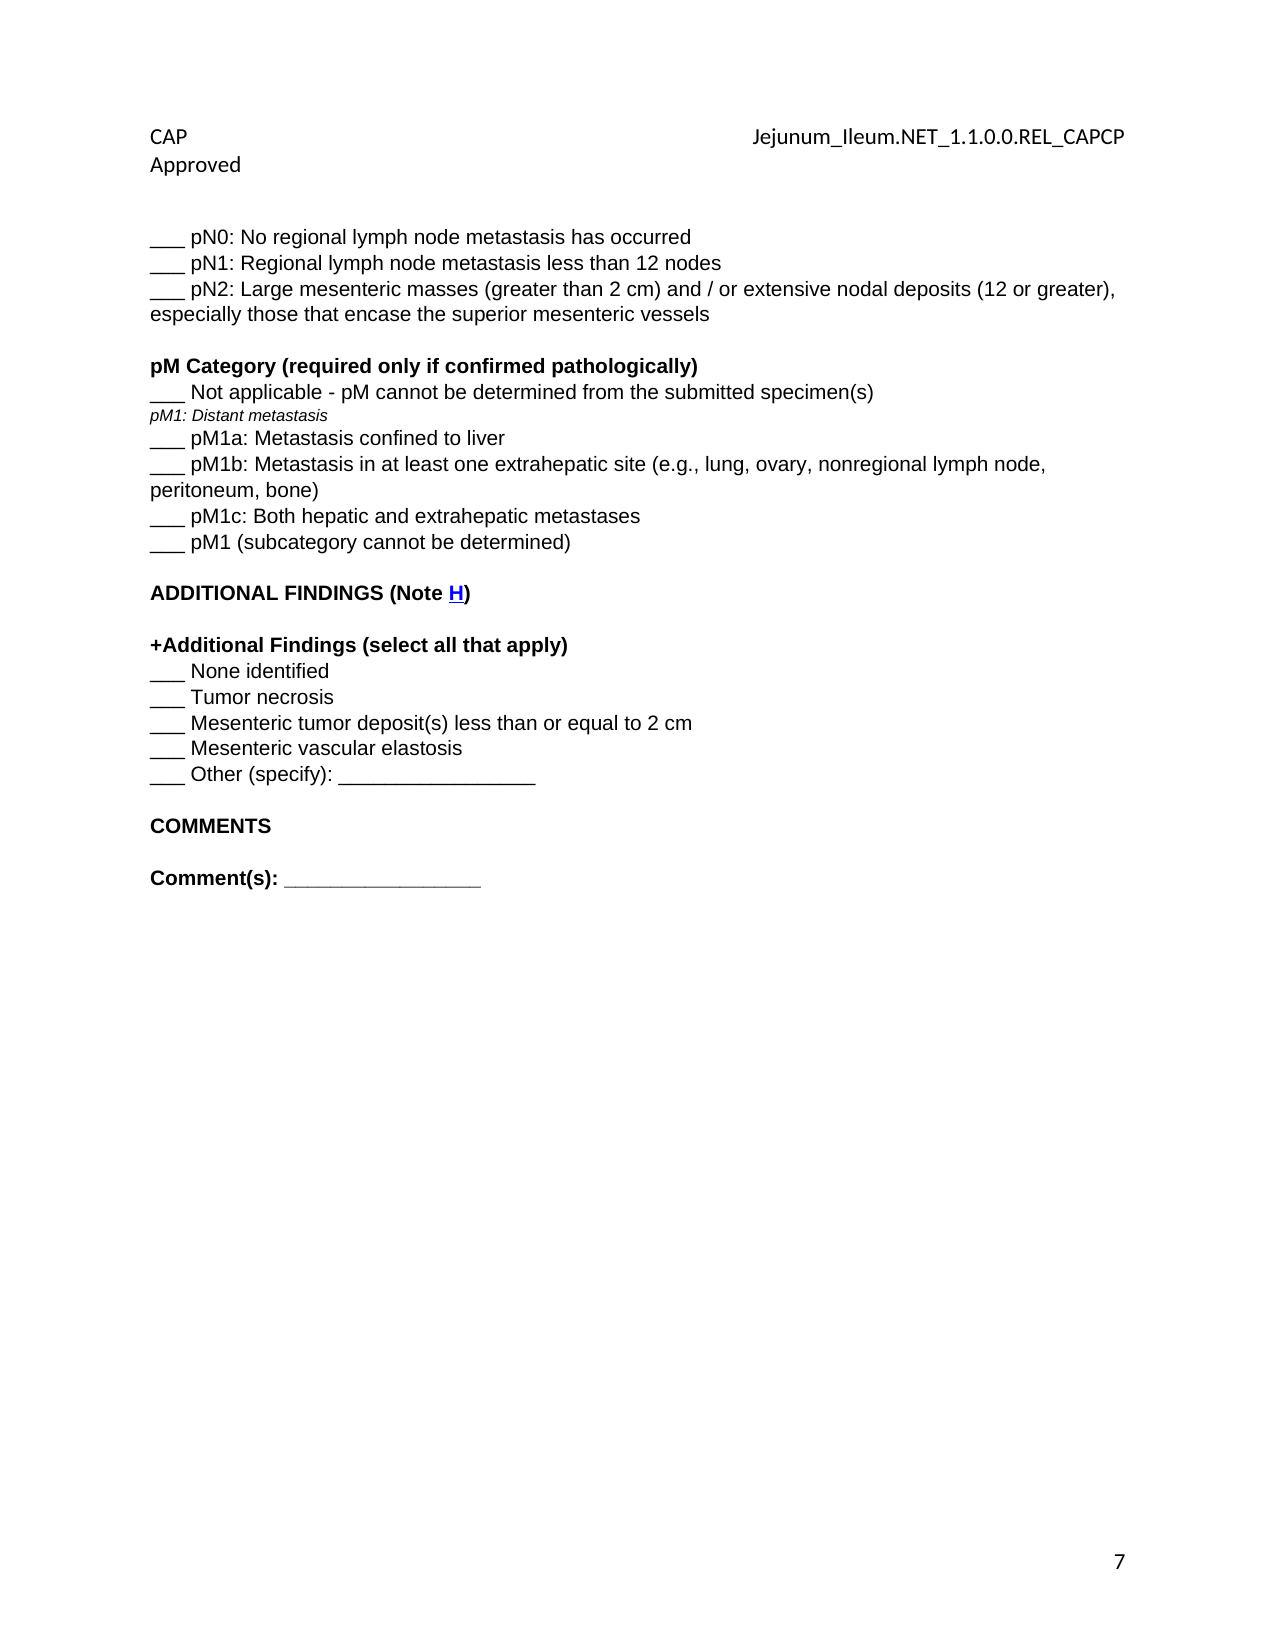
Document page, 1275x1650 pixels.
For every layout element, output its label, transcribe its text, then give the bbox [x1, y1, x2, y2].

text ___ pN0: No regional lymph node metastasis has occurred [150, 225, 1125, 249]
text COMMENTS [150, 814, 1125, 838]
text ___ Other (specify): _________________ [150, 762, 1125, 786]
text ___ pM1 (subcategory cannot be determined) [150, 529, 1125, 553]
text pM Category (required only if confirmed pathologically) [150, 354, 1125, 378]
text ___ pN1: Regional lymph node metastasis less than 12 nodes [150, 251, 1125, 274]
text ___ Mesenteric tumor deposit(s) less than or equal to 2 cm [150, 710, 1125, 734]
text ___ pN2: Large mesenteric masses (greater than 2 cm) and / or extensive nodal deposits (12 or greater), especially those that encase the superior mesenteric vessels [150, 276, 1125, 326]
text ___ pM1b: Metastasis in at least one extrahepatic site (e.g., lung, ovary, nonregional lymph node, peritoneum, bone) [150, 452, 1125, 502]
text ___ pM1a: Metastasis confined to liver [150, 426, 1125, 450]
text Comment(s): _________________ [150, 865, 1125, 889]
text ADDITIONAL FINDINGS (Note H) [150, 581, 1125, 605]
text ___ Not applicable - pM cannot be determined from the submitted specimen(s) [150, 380, 1125, 404]
text ___ Tumor necrosis [150, 684, 1125, 708]
text pM1: Distant metastasis [150, 406, 1125, 425]
text ___ None identified [150, 659, 1125, 683]
text +Additional Findings (select all that apply) [150, 633, 1125, 657]
text ___ pM1c: Both hepatic and extrahepatic metastases [150, 504, 1125, 528]
text ___ Mesenteric vascular elastosis [150, 736, 1125, 760]
